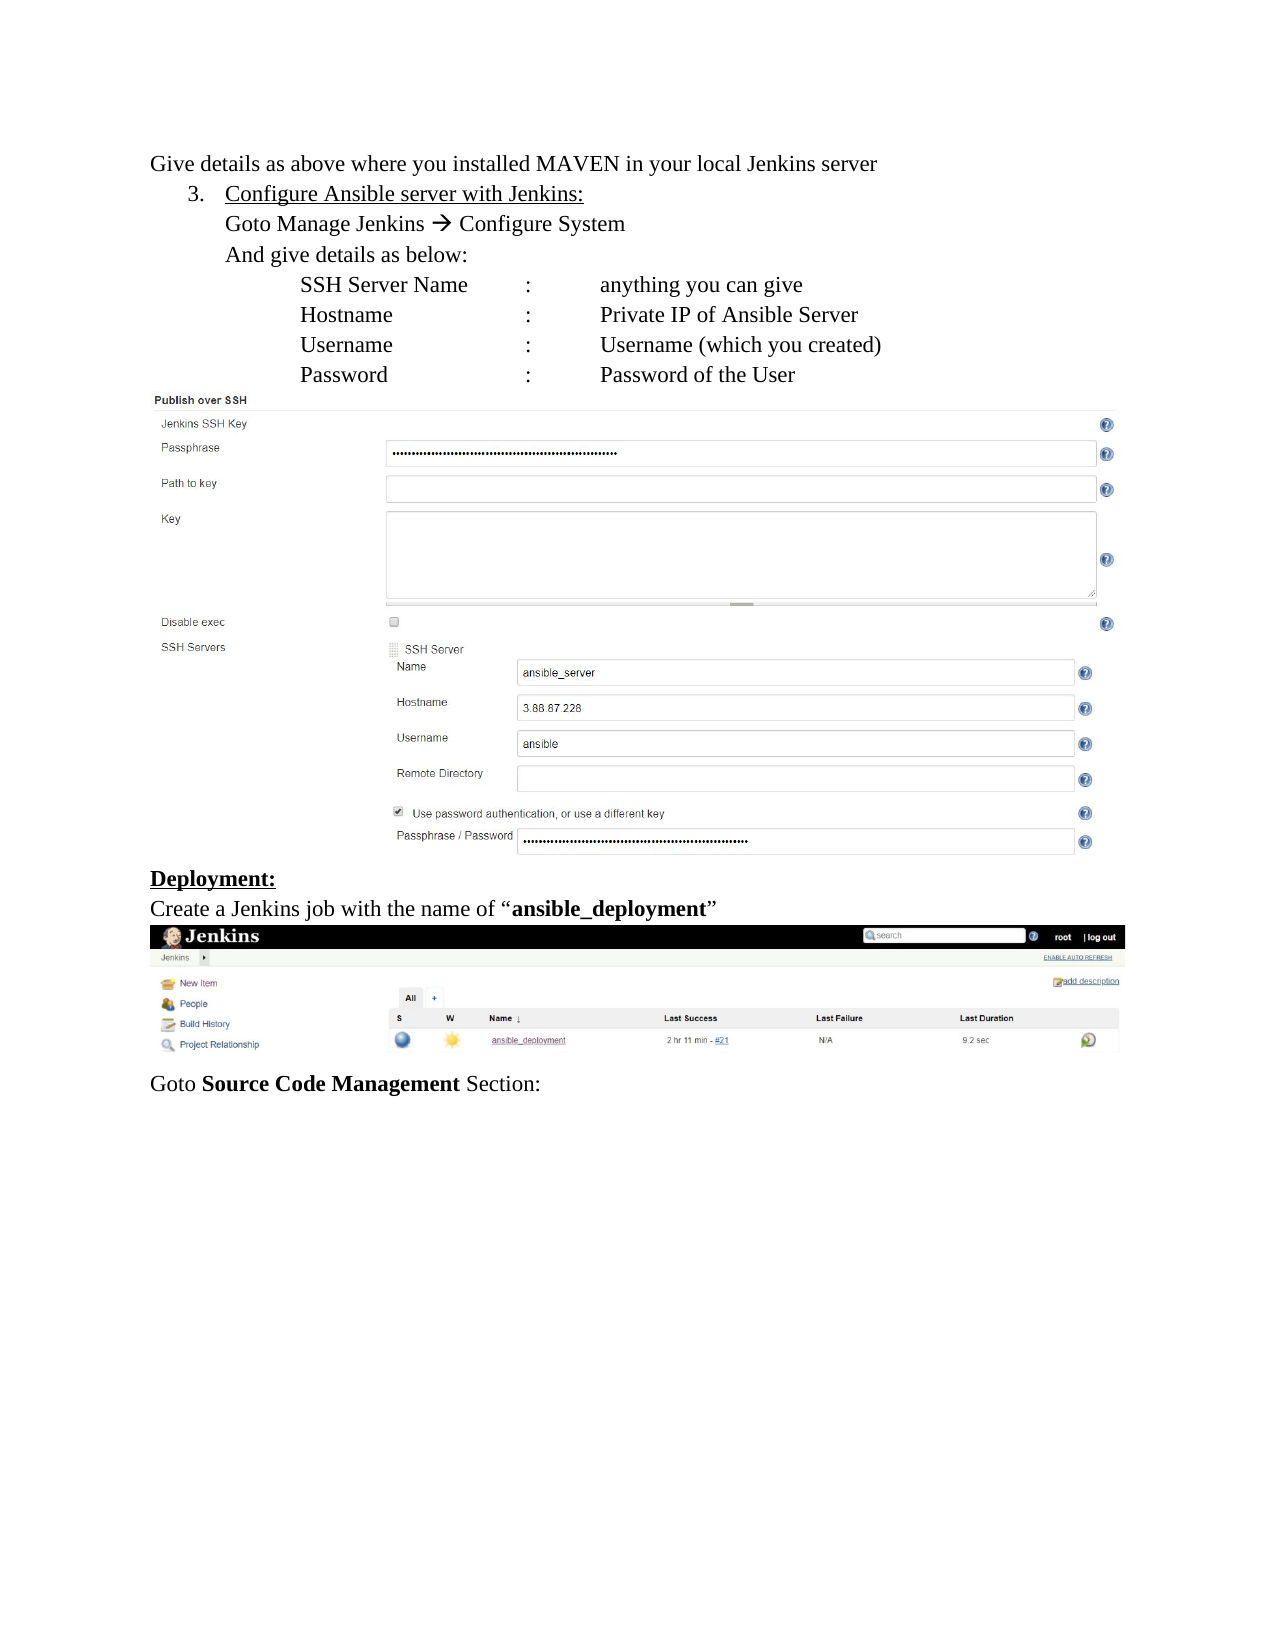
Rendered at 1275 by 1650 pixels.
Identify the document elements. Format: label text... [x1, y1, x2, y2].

picture [150, 391, 1125, 861]
text Give details as above where you installed MAVEN in your local Jenkins server [150, 150, 1125, 176]
text And give details as below: [225, 241, 1125, 267]
text Password : Password of the User [225, 361, 1125, 388]
text Deployment: [150, 865, 1125, 891]
text SSH Server Name : anything you can give [225, 271, 1125, 297]
picture [150, 925, 1125, 1053]
list Configure Ansible server with Jenkins: [187, 180, 1125, 207]
text Hostname : Private IP of Ansible Server [225, 301, 1125, 327]
text Goto Source Code Management Section: [150, 1069, 1125, 1096]
text Username : Username (which you created) [225, 331, 1125, 358]
text Create a Jenkins job with the name of “ansible_deployment” [150, 895, 1125, 921]
text Goto Manage Jenkins Configure System [225, 210, 1125, 237]
